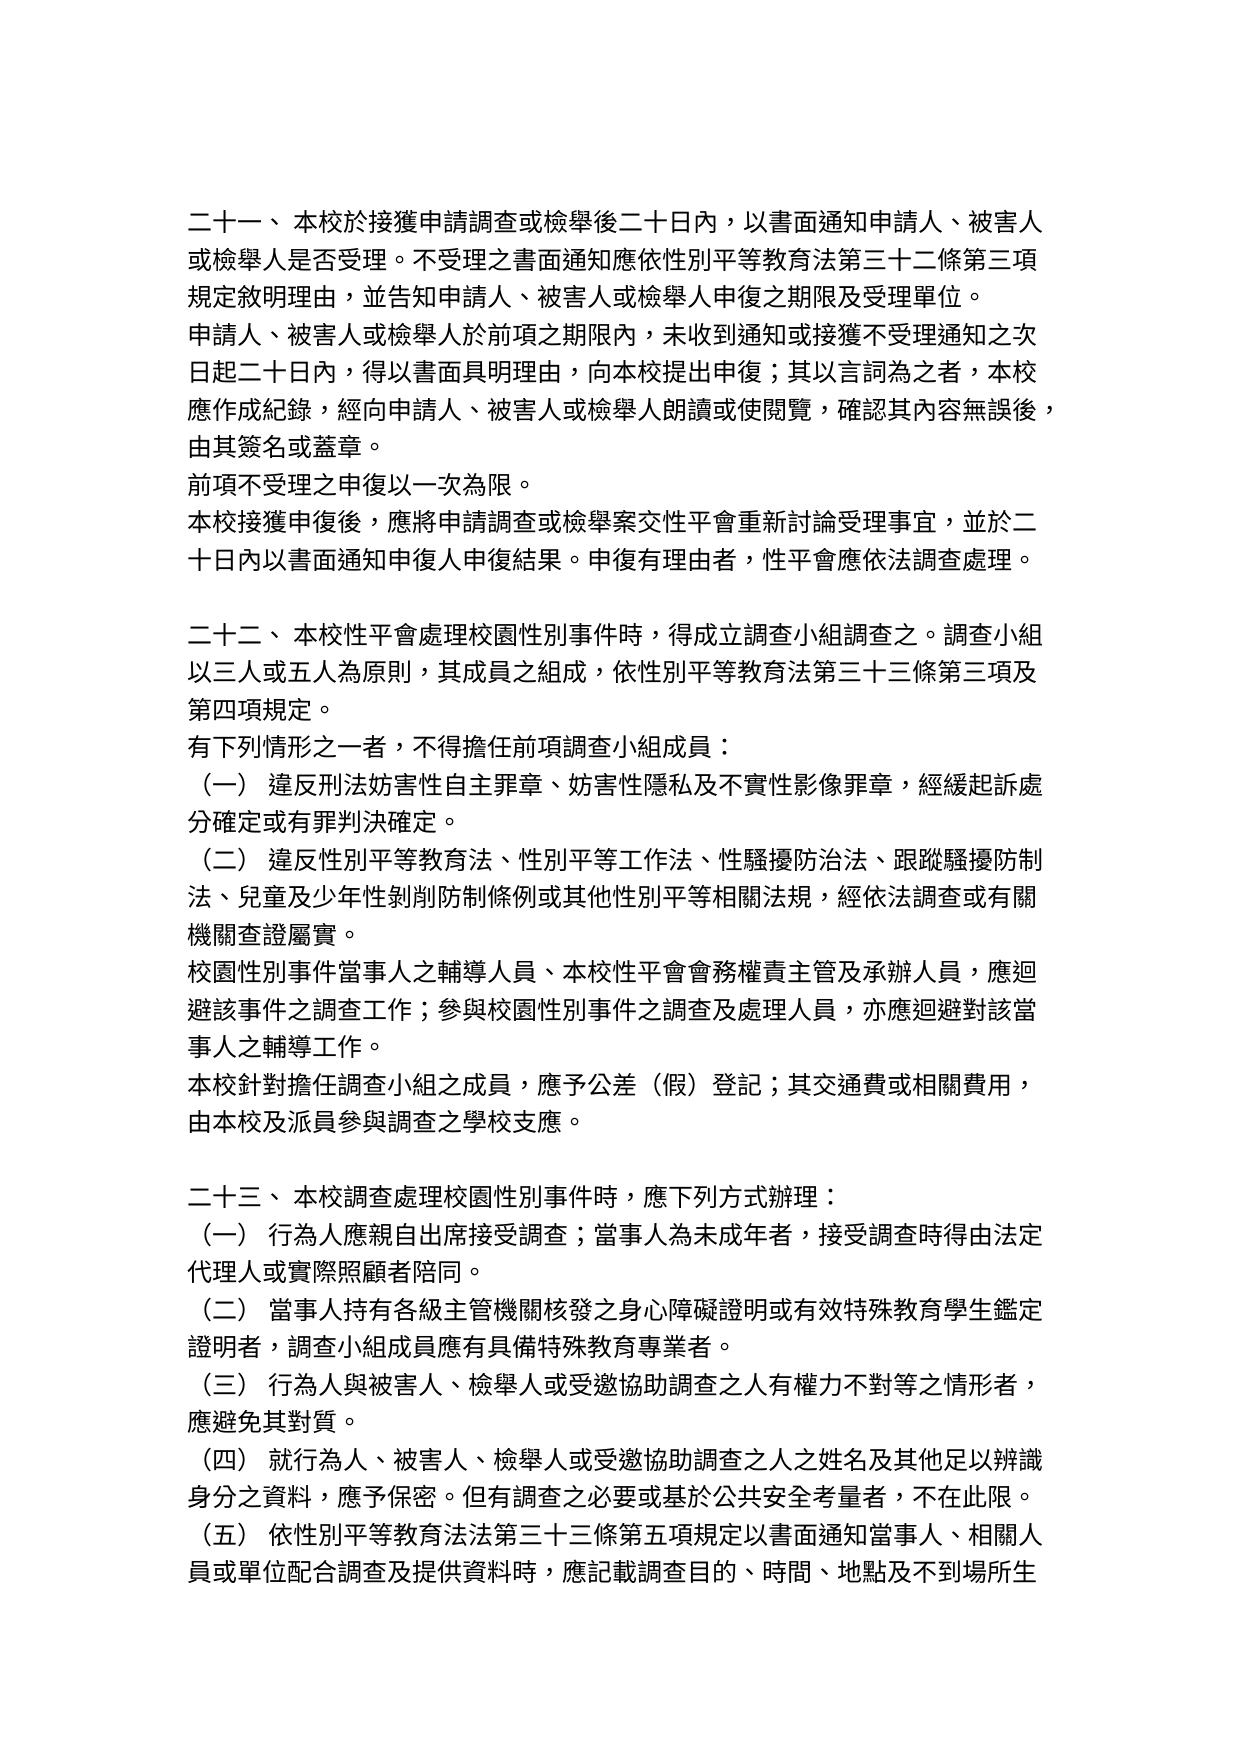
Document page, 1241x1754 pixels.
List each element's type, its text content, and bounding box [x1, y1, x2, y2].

text 有下列情形之一者，不得擔任前項調查小組成員： [187, 727, 1053, 764]
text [187, 1514, 1053, 1589]
text （四） 就行為人、被害人、檢舉人或受邀協助調查之人之姓名及其他足以辨識身分之資料，應予保密。但有調查之必要或基於公共安全考量者，不在此限。 [187, 1439, 1053, 1514]
text （二） 當事人持有各級主管機關核發之身心障礙證明或有效特殊教育學生鑑定證明者，調查小組成員應有具備特殊教育專業者。 [187, 1289, 1053, 1364]
text 校園性別事件當事人之輔導人員、本校性平會會務權責主管及承辦人員，應迴避該事件之調查工作；參與校園性別事件之調查及處理人員，亦應迴避對該當事人之輔導工作。 [187, 952, 1053, 1064]
text 本校接獲申復後，應將申請調查或檢舉案交性平會重新討論受理事宜，並於二十日內以書面通知申復人申復結果。申復有理由者，性平會應依法調查處理。 [187, 502, 1053, 577]
text （二） 違反性別平等教育法、性別平等工作法、性騷擾防治法、跟蹤騷擾防制法、兒童及少年性剝削防制條例或其他性別平等相關法規，經依法調查或有關機關查證屬實。 [187, 839, 1053, 952]
text （一） 行為人應親自出席接受調查；當事人為未成年者，接受調查時得由法定代理人或實際照顧者陪同。 [187, 1214, 1053, 1289]
text 申請人、被害人或檢舉人於前項之期限內，未收到通知或接獲不受理通知之次日起二十日內，得以書面具明理由，向本校提出申復；其以言詞為之者，本校應作成紀錄，經向申請人、被害人或檢舉人朗讀或使閱覽，確認其內容無誤後，由其簽名或蓋章。 [187, 314, 1053, 464]
text 二十一、 本校於接獲申請調查或檢舉後二十日內，以書面通知申請人、被害人或檢舉人是否受理。不受理之書面通知應依性別平等教育法第三十二條第三項規定敘明理由，並告知申請人、被害人或檢舉人申復之期限及受理單位。 [187, 202, 1053, 314]
text 前項不受理之申復以一次為限。 [187, 464, 1053, 502]
text 二十三、 本校調查處理校園性別事件時，應下列方式辦理： [187, 1177, 1053, 1214]
text 二十二、 本校性平會處理校園性別事件時，得成立調查小組調查之。調查小組以三人或五人為原則，其成員之組成，依性別平等教育法第三十三條第三項及第四項規定。 [187, 614, 1053, 727]
text 本校針對擔任調查小組之成員，應予公差（假）登記；其交通費或相關費用，由本校及派員參與調查之學校支應。 [187, 1064, 1053, 1139]
text （一） 違反刑法妨害性自主罪章、妨害性隱私及不實性影像罪章，經緩起訴處分確定或有罪判決確定。 [187, 764, 1053, 839]
text （三） 行為人與被害人、檢舉人或受邀協助調查之人有權力不對等之情形者，應避免其對質。 [187, 1364, 1053, 1439]
